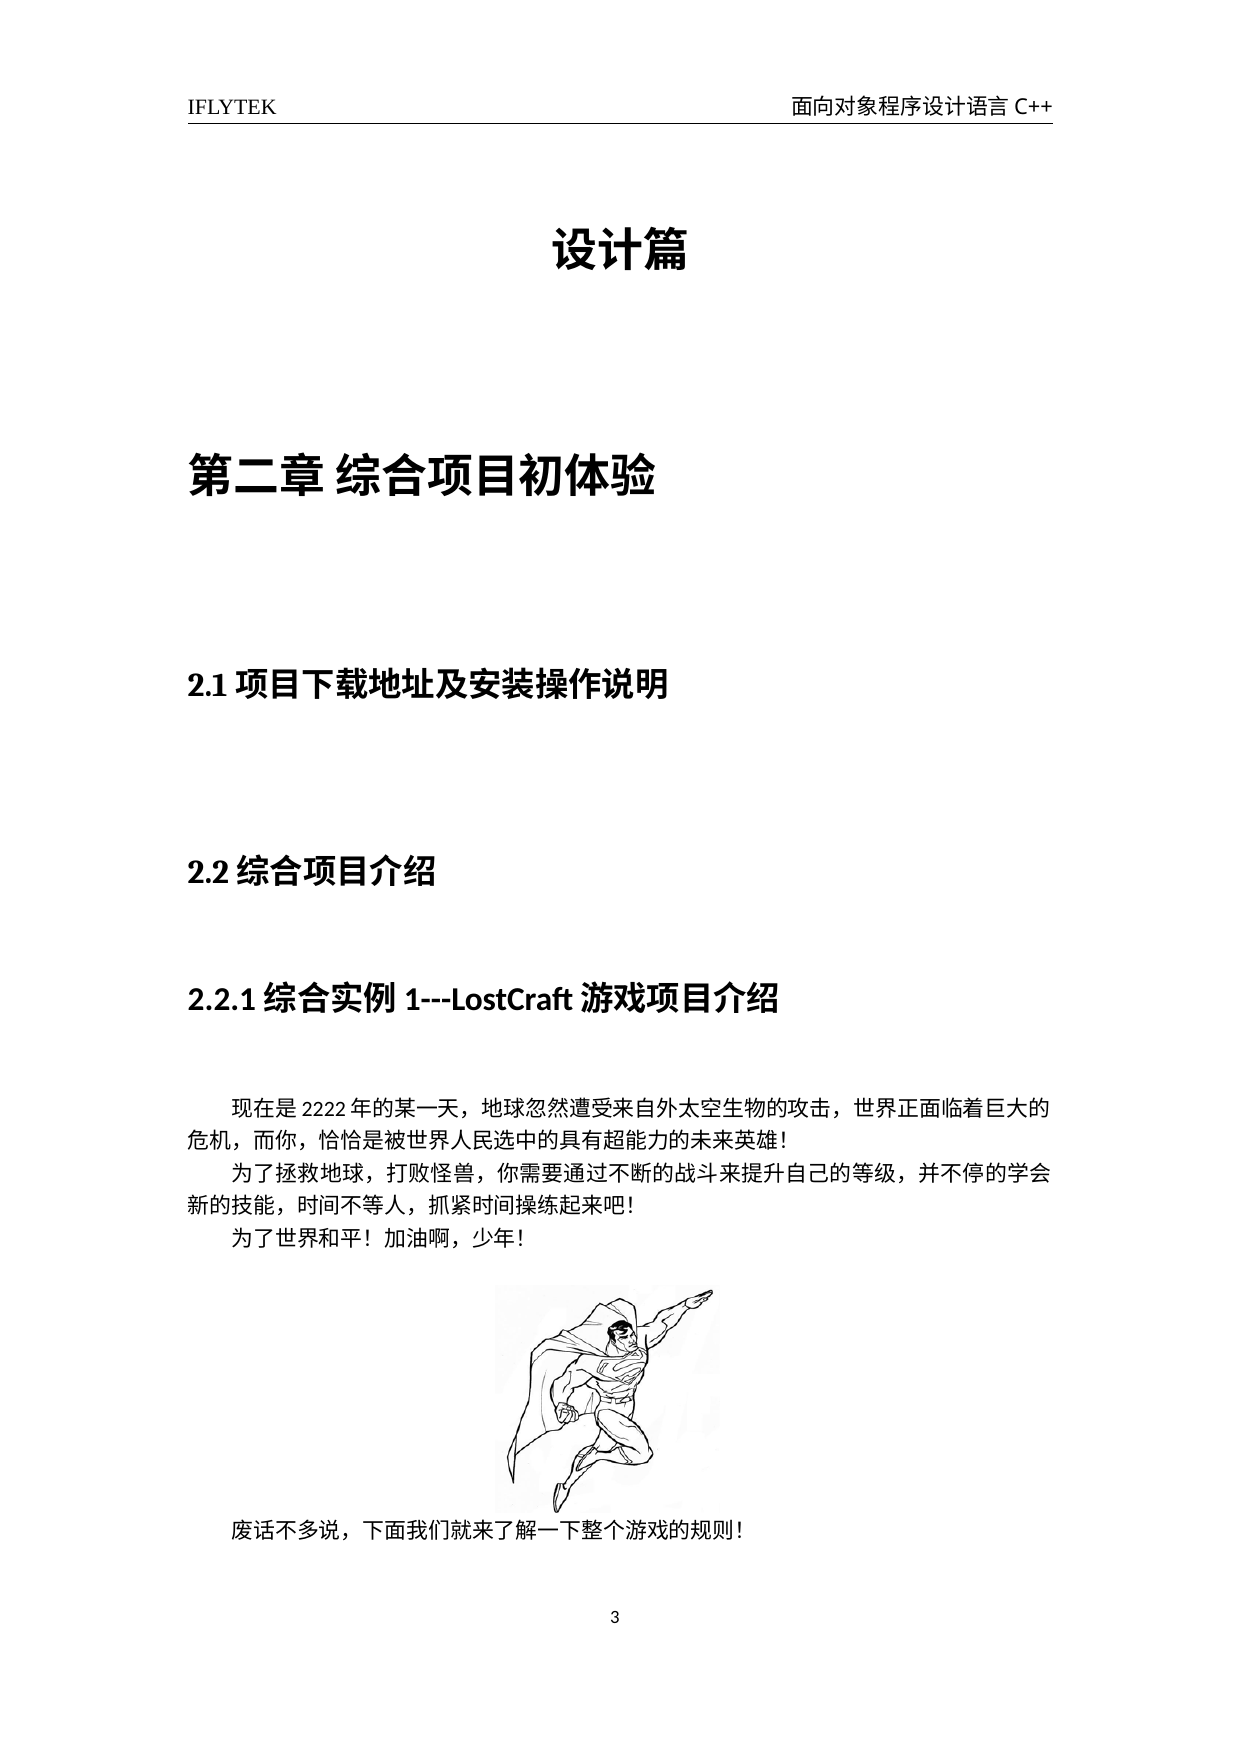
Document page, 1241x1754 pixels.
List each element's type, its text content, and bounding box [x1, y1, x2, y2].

subtitle 2.2.1 综合实例1---LostCraft游戏项目介绍 [187, 963, 1053, 1028]
text 为了世界和平！加油啊，少年！ [187, 1220, 1053, 1253]
subtitle 2.1 项目下载地址及安装操作说明 [187, 649, 1053, 714]
subtitle 设计篇 [187, 197, 1053, 295]
text 为了拯救地球，打败怪兽，你需要通过不断的战斗来提升自己的等级，并不停的学会新的技能，时间不等人，抓紧时间操练起来吧！ [187, 1155, 1053, 1220]
picture [492, 1285, 748, 1513]
subtitle 2.2 综合项目介绍 [187, 836, 1053, 901]
text 现在是2222年的某一天，地球忽然遭受来自外太空生物的攻击，世界正面临着巨大的危机，而你，恰恰是被世界人民选中的具有超能力的未来英雄！ [187, 1090, 1053, 1155]
text 废话不多说，下面我们就来了解一下整个游戏的规则！ [187, 1513, 1053, 1545]
subtitle 第二章 综合项目初体验 [187, 424, 1053, 521]
